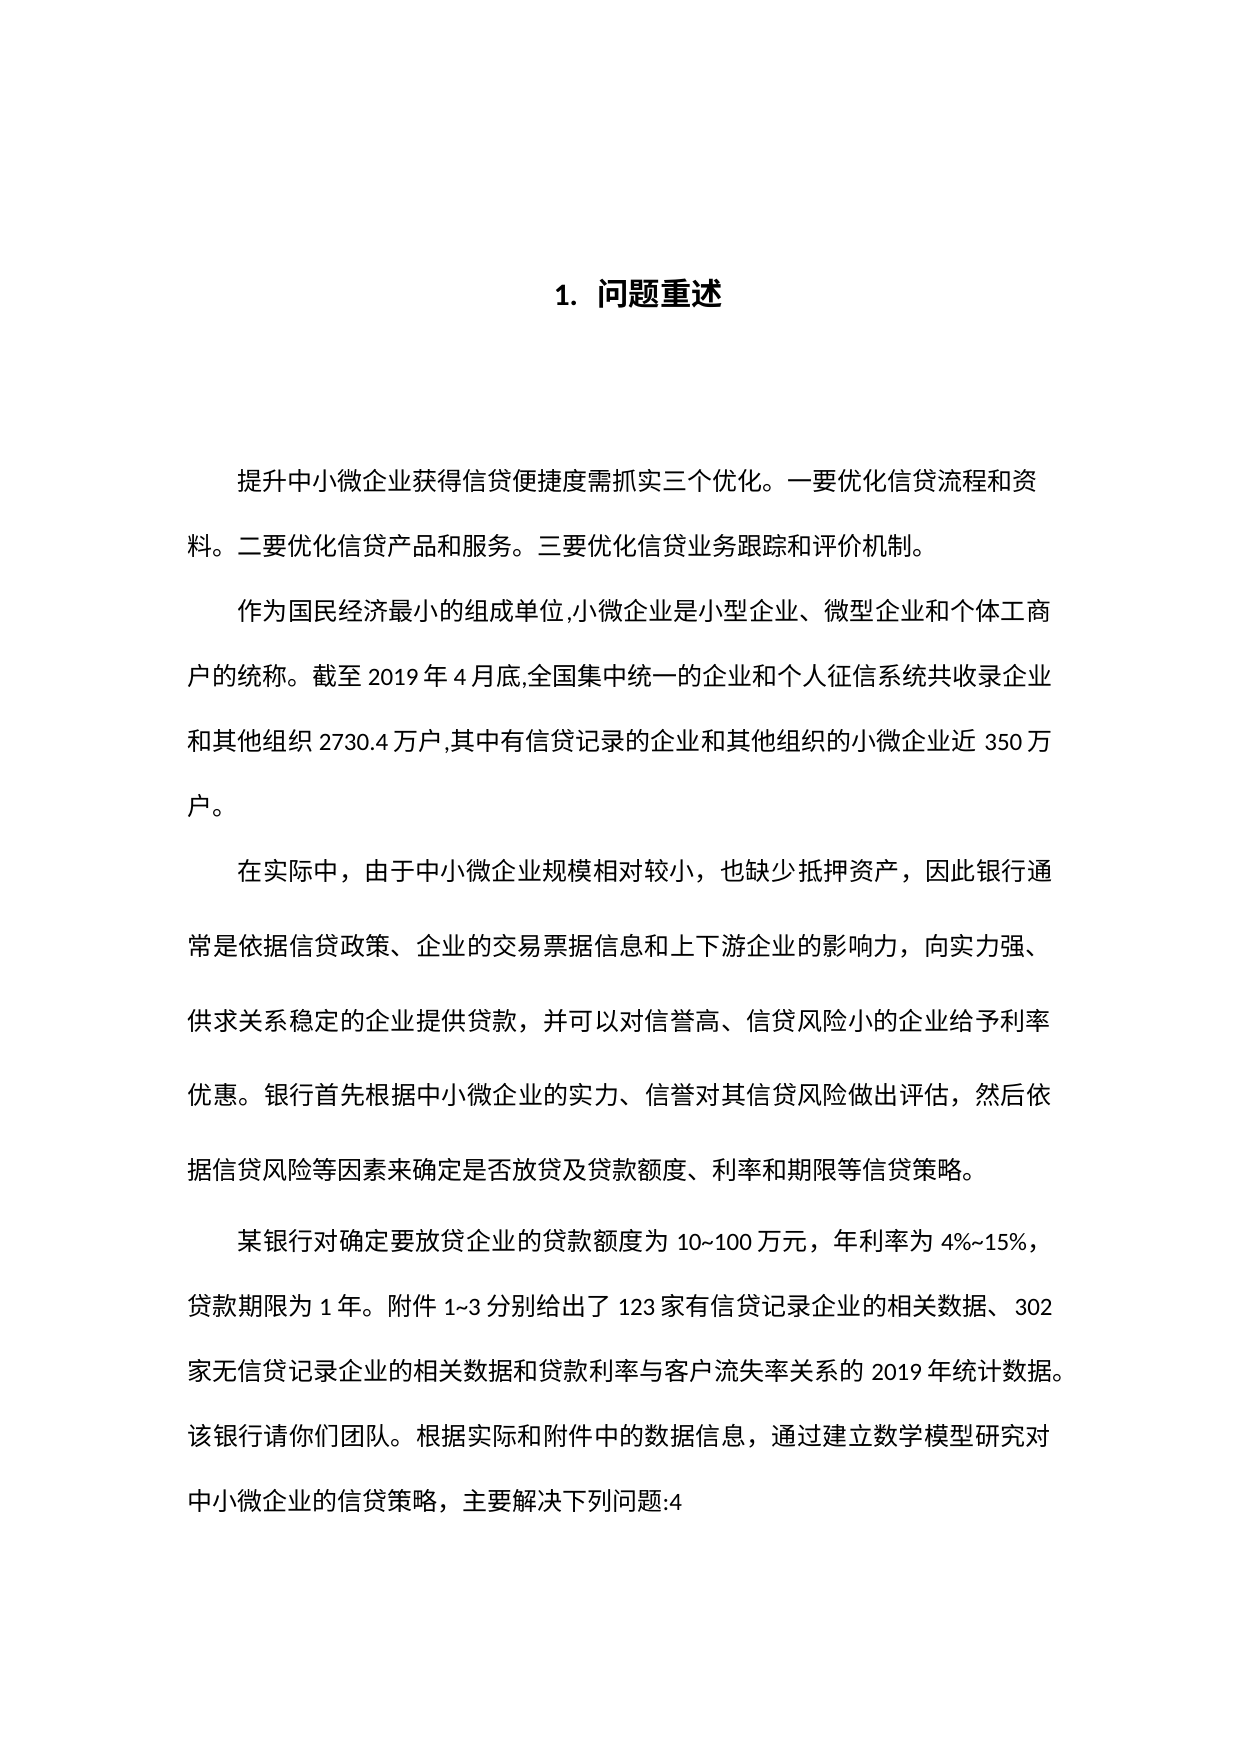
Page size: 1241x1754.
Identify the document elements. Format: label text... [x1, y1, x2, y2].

list 问题重述 [223, 259, 1053, 324]
text 提升中小微企业获得信贷便捷度需抓实三个优化。一要优化信贷流程和资料。二要优化信贷产品和服务。三要优化信贷业务跟踪和评价机制。 [187, 447, 1053, 577]
text 作为国民经济最小的组成单位,小微企业是小型企业、微型企业和个体工商户的统称。截至2019年4月底,全国集中统一的企业和个人征信系统共收录企业和其他组织2730.4万户,其中有信贷记录的企业和其他组织的小微企业近350万户。 [187, 577, 1053, 837]
text 在实际中，由于中小微企业规模相对较小，也缺少抵押资产，因此银行通常是依据信贷政策、企业的交易票据信息和上下游企业的影响力，向实力强、供求关系稳定的企业提供贷款，并可以对信誉高、信贷风险小的企业给予利率优惠。银行首先根据中小微企业的实力、信誉对其信贷风险做出评估，然后依据信贷风险等因素来确定是否放贷及贷款额度、利率和期限等信贷策略。 [187, 837, 1053, 1201]
text 某银行对确定要放贷企业的贷款额度为10~100万元，年利率为4%~15%，贷款期限为1年。附件1~3分别给出了123家有信贷记录企业的相关数据、302家无信贷记录企业的相关数据和贷款利率与客户流失率关系的2019年统计数据。该银行请你们团队。根据实际和附件中的数据信息，通过建立数学模型研究对中小微企业的信贷策略，主要解决下列问题:4 [187, 1207, 1053, 1532]
